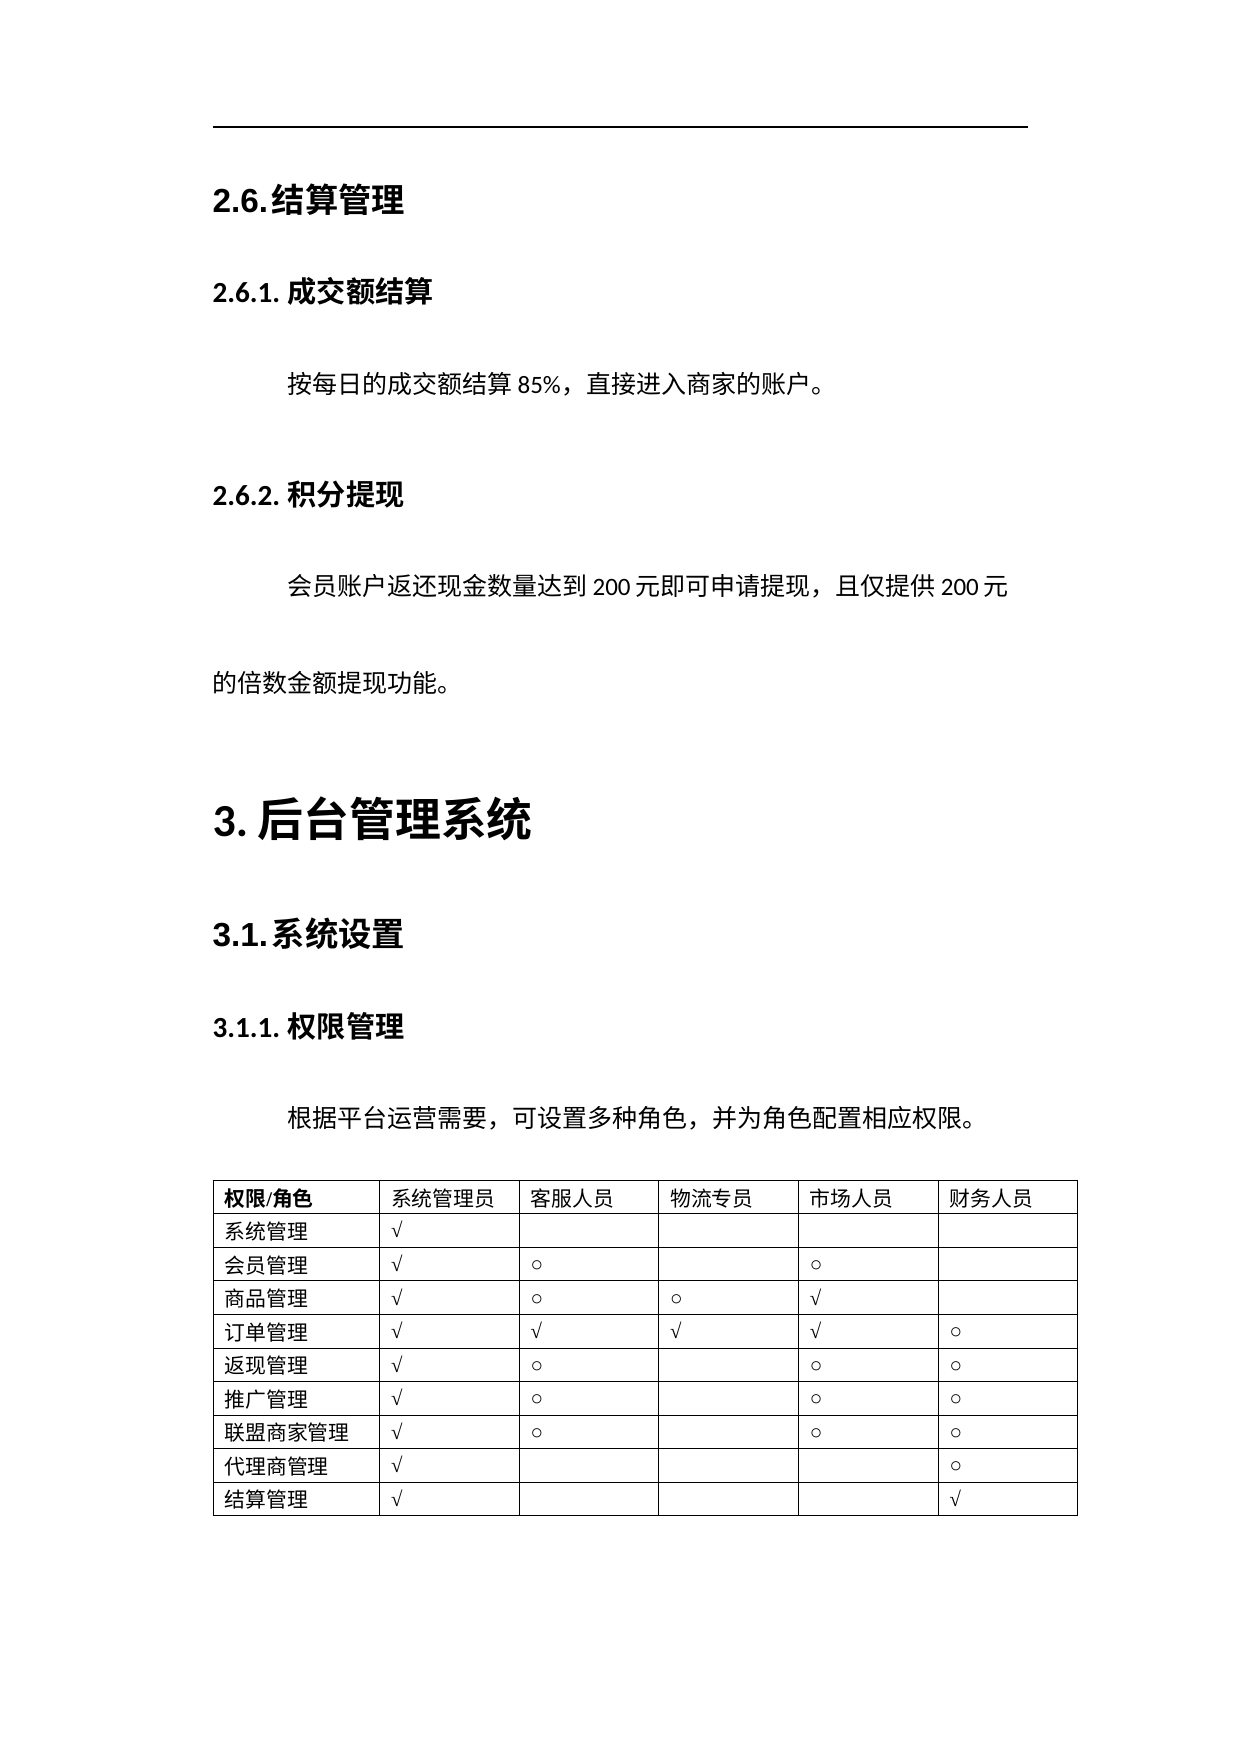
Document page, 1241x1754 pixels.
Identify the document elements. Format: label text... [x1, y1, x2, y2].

table_cell √ [380, 1281, 519, 1314]
table_cell ○ [799, 1248, 938, 1280]
text 按每日的成交额结算85%，直接进入商家的账户。 [212, 350, 1028, 415]
table_cell √ [799, 1281, 938, 1314]
table_cell √ [659, 1315, 798, 1347]
table_cell [659, 1483, 798, 1515]
table_cell √ [380, 1214, 519, 1247]
table_cell ○ [520, 1281, 658, 1314]
subtitle 结算管理 [212, 166, 1028, 231]
table_cell [520, 1449, 658, 1482]
subtitle 积分提现 [212, 460, 1028, 525]
table_cell [799, 1449, 938, 1482]
table_cell ○ [939, 1315, 1077, 1347]
table_cell [659, 1349, 798, 1381]
table_cell √ [380, 1349, 519, 1381]
table_header 权限/角色 [214, 1181, 379, 1213]
table_cell [659, 1214, 798, 1247]
table_cell [659, 1382, 798, 1414]
table_header 系统管理员 [380, 1181, 519, 1213]
subtitle 权限管理 [212, 992, 1028, 1057]
table_cell √ [799, 1315, 938, 1347]
table_cell 结算管理 [214, 1483, 379, 1515]
table_cell ○ [659, 1281, 798, 1314]
subtitle 系统设置 [212, 900, 1028, 965]
table_cell [939, 1214, 1077, 1247]
table_cell 返现管理 [214, 1349, 379, 1381]
table_header 物流专员 [659, 1181, 798, 1213]
table_cell √ [380, 1483, 519, 1515]
table_header 客服人员 [520, 1181, 658, 1213]
table_cell [520, 1483, 658, 1515]
table_cell ○ [520, 1382, 658, 1414]
table_cell 系统管理 [214, 1214, 379, 1247]
table_cell √ [380, 1315, 519, 1347]
table_cell ○ [939, 1416, 1077, 1448]
table_cell 会员管理 [214, 1248, 379, 1280]
table_header 市场人员 [799, 1181, 938, 1213]
table_cell ○ [520, 1349, 658, 1381]
table_cell [659, 1248, 798, 1280]
table_cell ○ [939, 1382, 1077, 1414]
table_cell [520, 1214, 658, 1247]
table_cell [799, 1214, 938, 1247]
table_cell ○ [799, 1416, 938, 1448]
table_cell 商品管理 [214, 1281, 379, 1314]
table_cell [659, 1416, 798, 1448]
table_cell √ [380, 1449, 519, 1482]
subtitle 后台管理系统 [212, 768, 1028, 866]
table_cell ○ [939, 1349, 1077, 1381]
table_cell [939, 1281, 1077, 1314]
table_cell 推广管理 [214, 1382, 379, 1414]
table_cell √ [939, 1483, 1077, 1515]
text 根据平台运营需要，可设置多种角色，并为角色配置相应权限。 [212, 1084, 1028, 1149]
table_cell ○ [520, 1248, 658, 1280]
table_cell [659, 1449, 798, 1482]
table_cell ○ [799, 1382, 938, 1414]
table_cell 代理商管理 [214, 1449, 379, 1482]
table_cell 订单管理 [214, 1315, 379, 1347]
subtitle 成交额结算 [212, 258, 1028, 323]
table_cell 联盟商家管理 [214, 1416, 379, 1448]
table_cell ○ [799, 1349, 938, 1381]
table_cell √ [380, 1382, 519, 1414]
table_cell [799, 1483, 938, 1515]
table_cell √ [520, 1315, 658, 1347]
table_cell √ [380, 1248, 519, 1280]
table_cell ○ [939, 1449, 1077, 1482]
text 会员账户返还现金数量达到200元即可申请提现，且仅提供200元的倍数金额提现功能。 [212, 552, 1028, 714]
table_cell [939, 1248, 1077, 1280]
table_cell ○ [520, 1416, 658, 1448]
table_cell √ [380, 1416, 519, 1448]
table_header 财务人员 [939, 1181, 1077, 1213]
